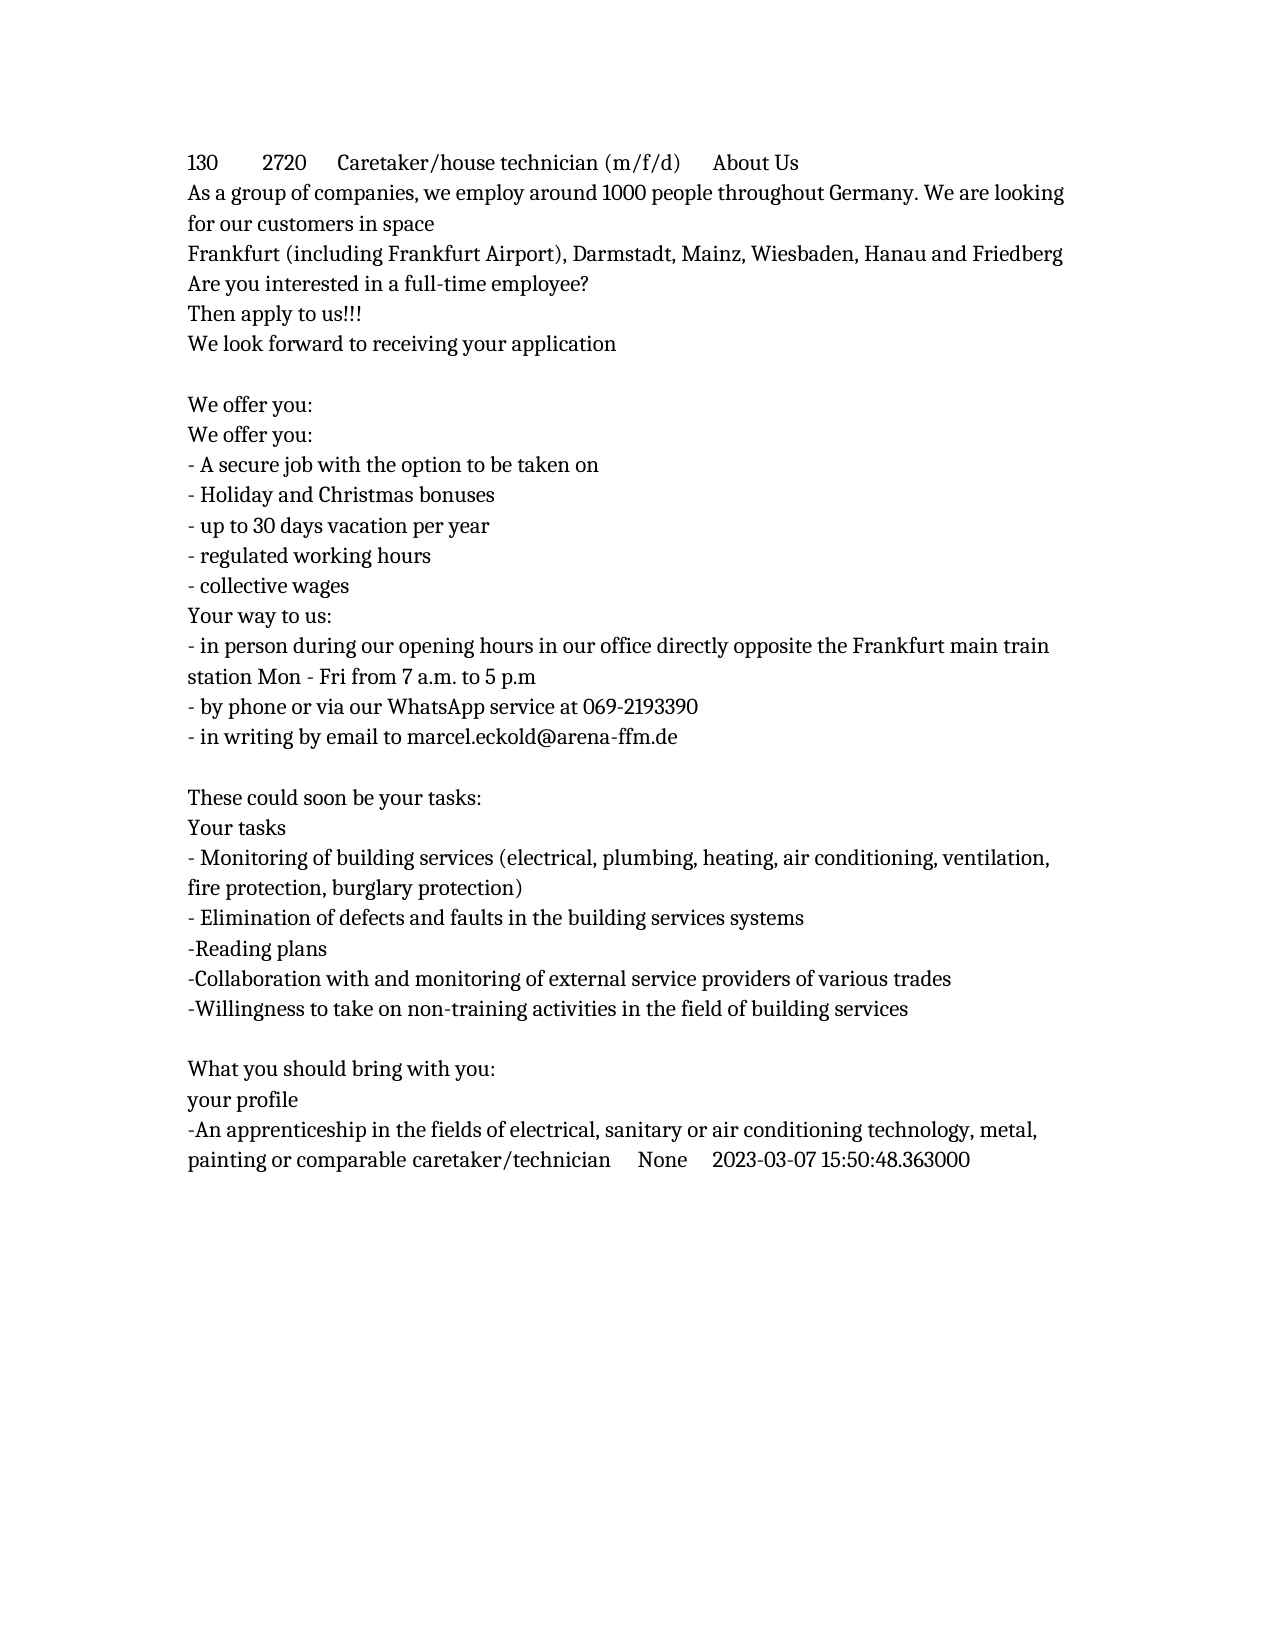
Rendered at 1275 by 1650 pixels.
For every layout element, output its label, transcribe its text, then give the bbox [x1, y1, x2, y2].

text 130 2720 Caretaker/house technician (m/f/d) About Us As a group of companies, we employ around 1000 people throughout Germany. We are looking for our customers in space Frankfurt (including Frankfurt Airport), Darmstadt, Mainz, Wiesbaden, Hanau and Friedberg Are you interested in a full-time employee? Then apply to us!!! We look forward to receiving your application We offer you: We offer you: - A secure job with the option to be taken on - Holiday and Christmas bonuses - up to 30 days vacation per year - regulated working hours - collective wages Your way to us: - in person during our opening hours in our office directly opposite the Frankfurt main train station Mon - Fri from 7 a.m. to 5 p.m - by phone or via our WhatsApp service at 069-2193390 - in writing by email to marcel.eckold@arena-ffm.de These could soon be your tasks: Your tasks - Monitoring of building services (electrical, plumbing, heating, air conditioning, ventilation, fire protection, burglary protection) - Elimination of defects and faults in the building services systems -Reading plans -Collaboration with and monitoring of external service providers of various trades -Willingness to take on non-training activities in the field of building services What you should bring with you: your profile -An apprenticeship in the fields of electrical, sanitary or air conditioning technology, metal, painting or comparable caretaker/technician None 2023-03-07 15:50:48.363000 [187, 150, 1087, 1203]
